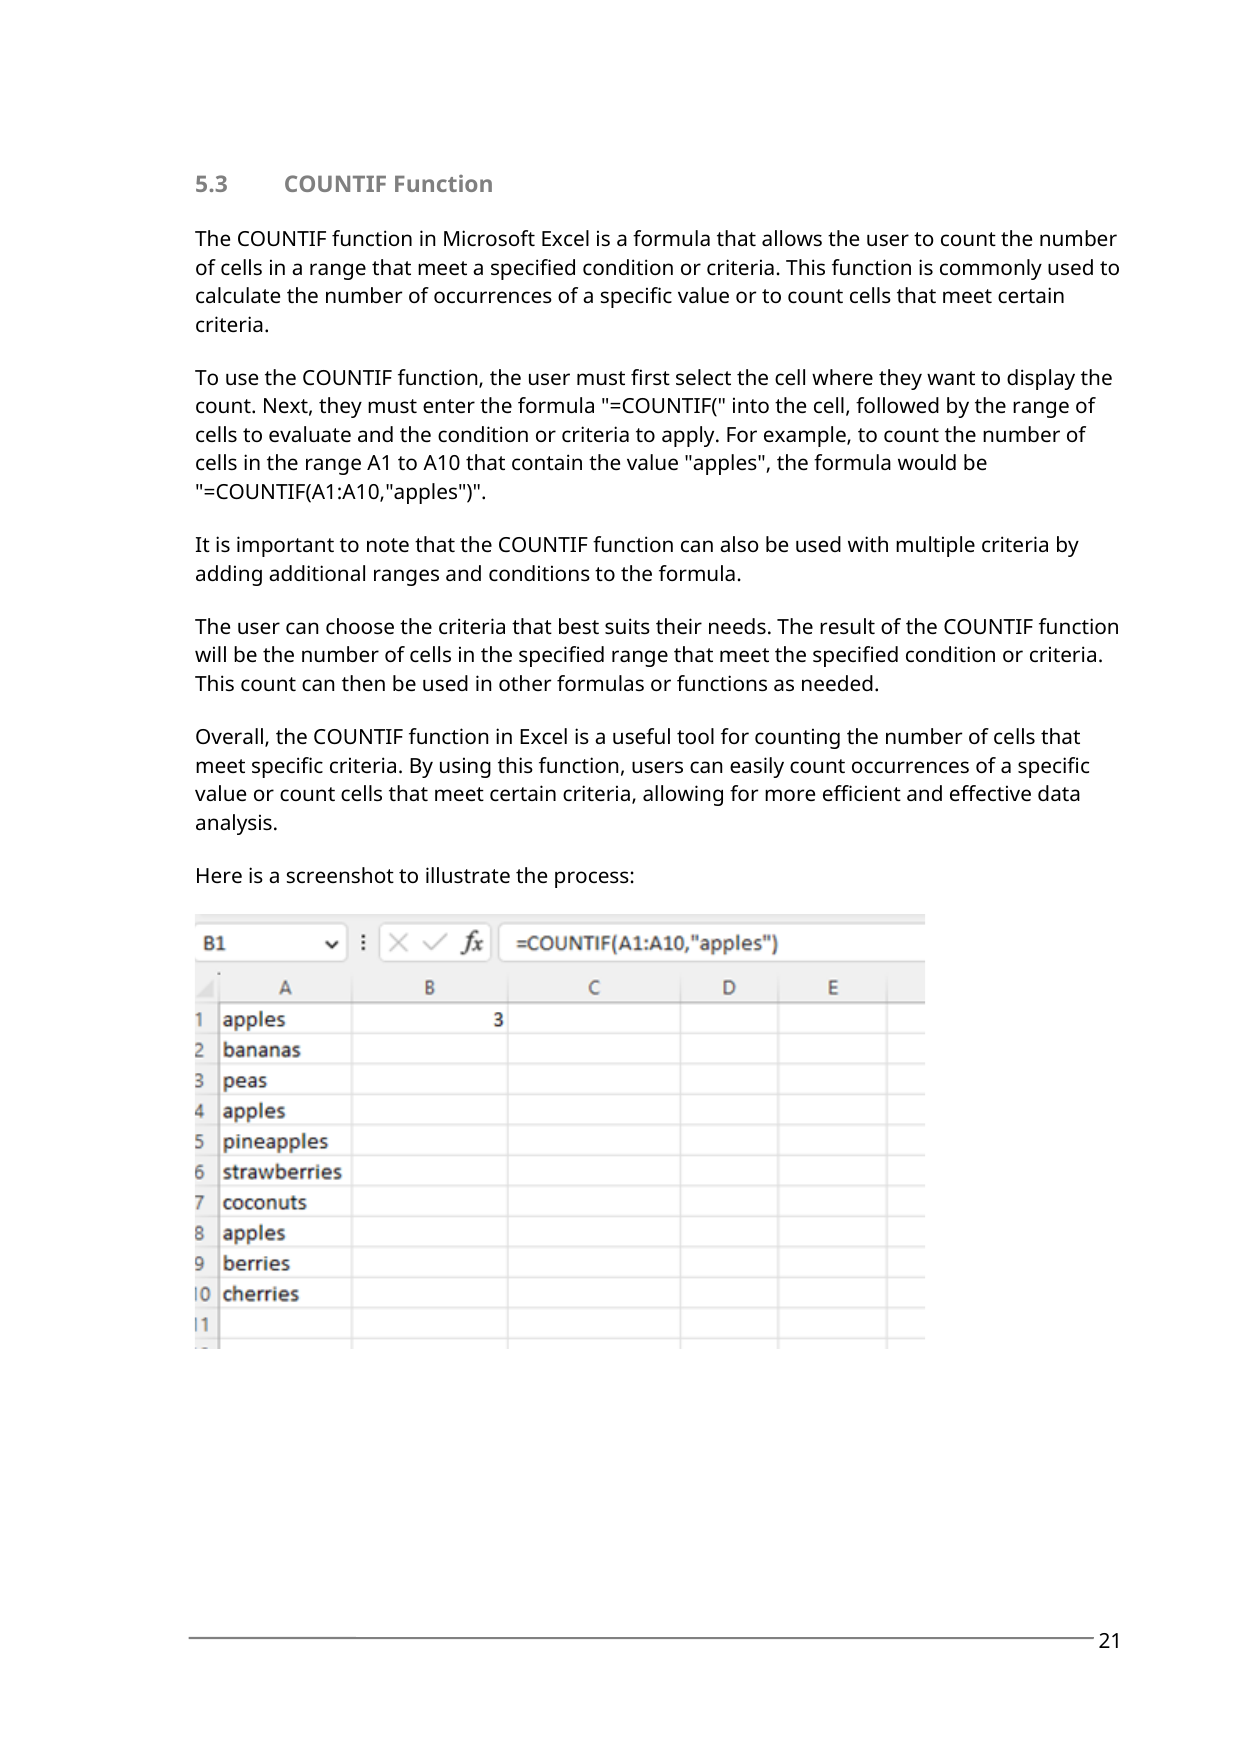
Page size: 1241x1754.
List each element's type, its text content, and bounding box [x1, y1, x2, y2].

text The user can choose the criteria that best suits their needs. The result of the COUNTIF function will be the number of cells in the specified range that meet the specified condition or criteria. This count can then be used in other formulas or functions as needed. [195, 612, 1122, 697]
picture [194, 914, 926, 1349]
subtitle COUNTIF Function [195, 168, 1122, 199]
text To use the COUNTIF function, the user must first select the cell where they want to display the count. Next, they must enter the formula "=COUNTIF(" into the cell, followed by the range of cells to evaluate and the condition or criteria to apply. For example, to count the number of cells in the range A1 to A10 that contain the value "apples", the formula would be "=COUNTIF(A1:A10,"apples")". [195, 363, 1122, 505]
text Overall, the COUNTIF function in Excel is a useful tool for counting the number of cells that meet specific criteria. By using this function, users can easily count occurrences of a specific value or count cells that meet certain criteria, allowing for more efficient and effective data analysis. [195, 722, 1122, 836]
text The COUNTIF function in Microsoft Excel is a formula that allows the user to count the number of cells in a range that meet a specified condition or criteria. This function is commonly used to calculate the number of occurrences of a specific value or to count cells that meet certain criteria. [195, 224, 1122, 338]
text Here is a screenshot to illustrate the process: [195, 861, 1122, 890]
text It is important to note that the COUNTIF function can also be used with multiple criteria by adding additional ranges and conditions to the formula. [195, 530, 1122, 587]
